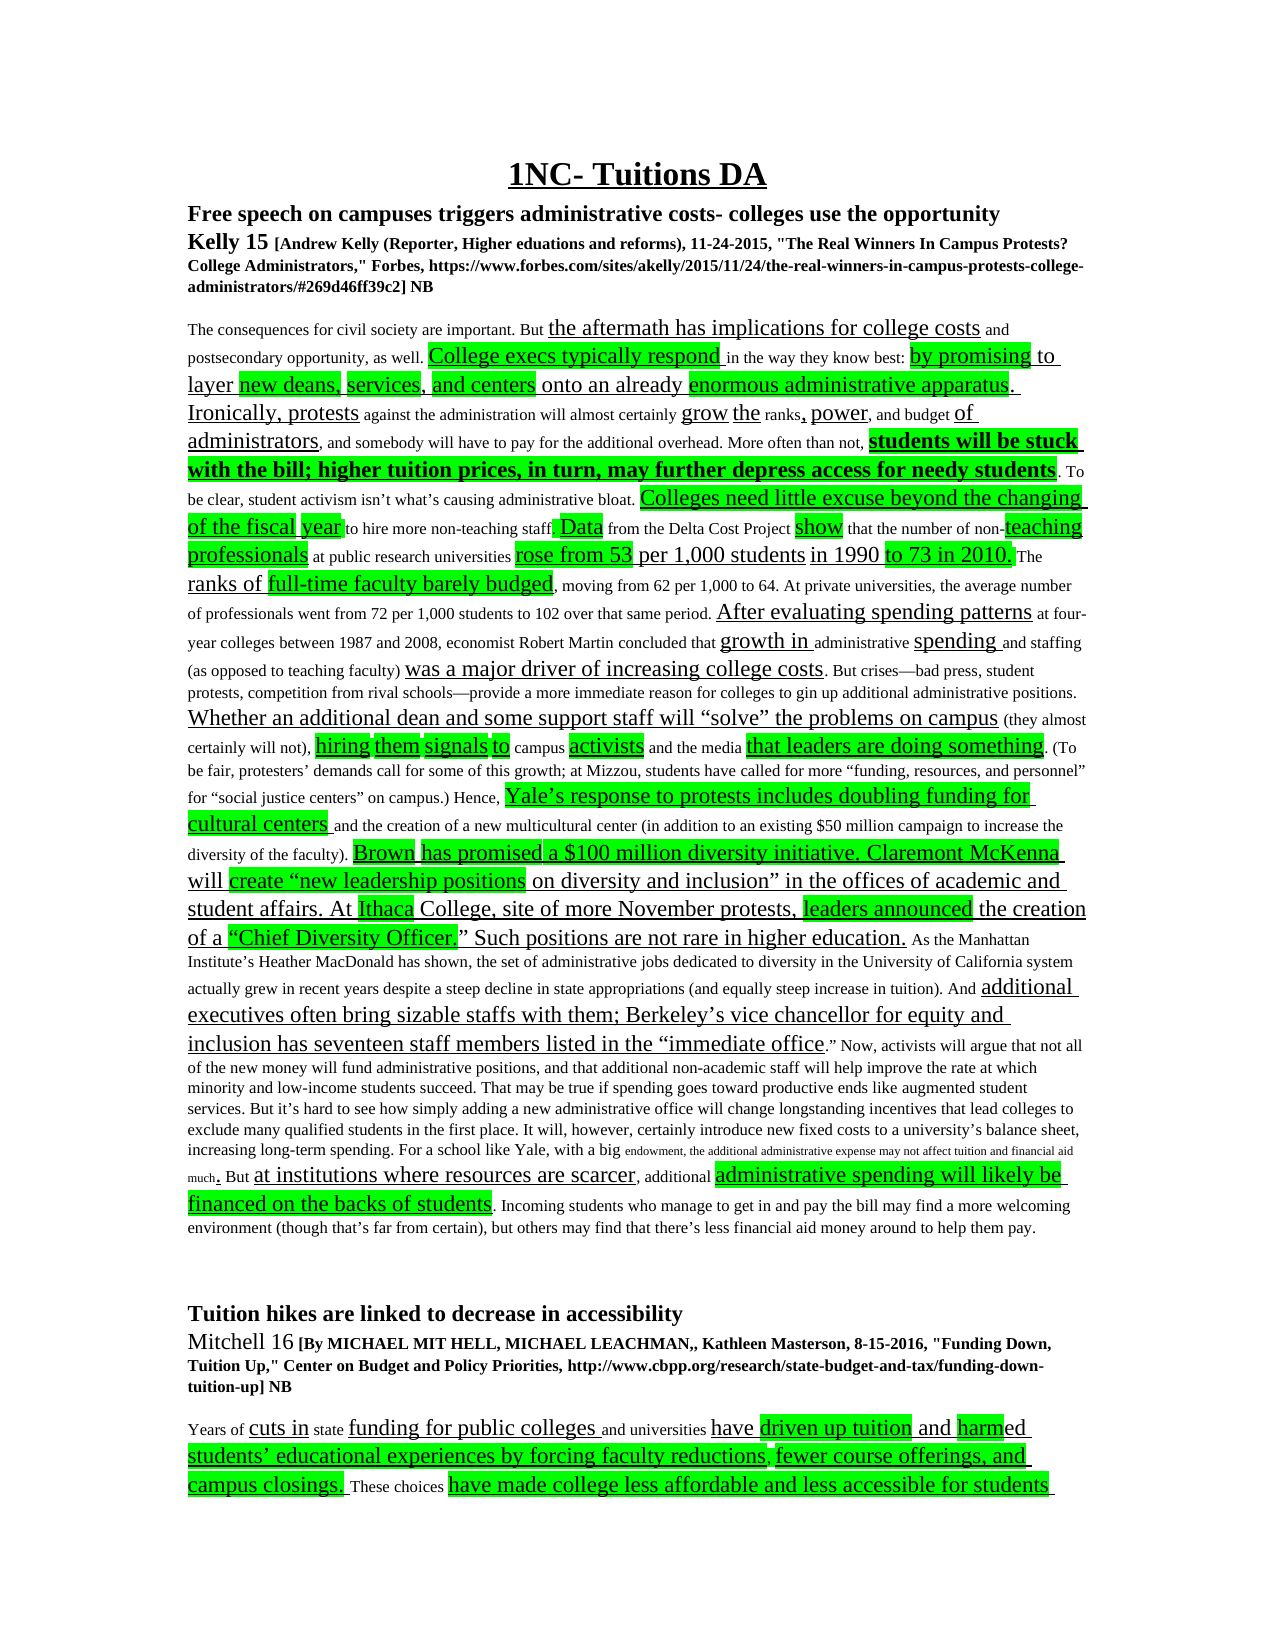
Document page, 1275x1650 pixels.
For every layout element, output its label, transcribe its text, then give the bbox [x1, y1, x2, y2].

text The consequences for civil society are important. But the aftermath has implications for college costs and postsecondary opportunity, as well. College execs typically respond in the way they know best: by promising to layer new deans, services, and centers onto an already enormous administrative apparatus. Ironically, protests against the administration will almost certainly grow the ranks, power, and budget of administrators, and somebody will have to pay for the additional overhead. More often than not, students will be stuck with the bill; higher tuition prices, in turn, may further depress access for needy students. To be clear, student activism isn’t what’s causing administrative bloat. Colleges need little excuse beyond the changing of the fiscal year to hire more non-teaching staff. Data from the Delta Cost Project show that the number of non-teaching professionals at public research universities rose from 53 per 1,000 students in 1990 to 73 in 2010. The ranks of full-time faculty barely budged, moving from 62 per 1,000 to 64. At private universities, the average number of professionals went from 72 per 1,000 students to 102 over that same period. After evaluating spending patterns at four-year colleges between 1987 and 2008, economist Robert Martin concluded that growth in administrative spending and staffing (as opposed to teaching faculty) was a major driver of increasing college costs. But crises—bad press, student protests, competition from rival schools—provide a more immediate reason for colleges to gin up additional administrative positions. Whether an additional dean and some support staff will “solve” the problems on campus (they almost certainly will not), hiring them signals to campus activists and the media that leaders are doing something. (To be fair, protesters’ demands call for some of this growth; at Mizzou, students have called for more “funding, resources, and personnel” for “social justice centers” on campus.) Hence, Yale’s response to protests includes doubling funding for cultural centers and the creation of a new multicultural center (in addition to an existing $50 million campaign to increase the diversity of the faculty). Brown has promised a $100 million diversity initiative. Claremont McKenna will create “new leadership positions on diversity and inclusion” in the offices of academic and student affairs. At Ithaca College, site of more November protests, leaders announced the creation of a “Chief Diversity Officer.” Such positions are not rare in higher education. As the Manhattan Institute’s Heather MacDonald has shown, the set of administrative jobs dedicated to diversity in the University of California system actually grew in recent years despite a steep decline in state appropriations (and equally steep increase in tuition). And additional executives often bring sizable staffs with them; Berkeley’s vice chancellor for equity and inclusion has seventeen staff members listed in the “immediate office.” Now, activists will argue that not all of the new money will fund administrative positions, and that additional non-academic staff will help improve the rate at which minority and low-income students succeed. That may be true if spending goes toward productive ends like augmented student services. But it’s hard to see how simply adding a new administrative office will change longstanding incentives that lead colleges to exclude many qualified students in the first place. It will, however, certainly introduce new fixed costs to a university’s balance sheet, increasing long-term spending. For a school like Yale, with a big endowment, the additional administrative expense may not affect tuition and financial aid much. But at institutions where resources are scarcer, additional administrative spending will likely be financed on the backs of students. Incoming students who manage to get in and pay the bill may find a more welcoming environment (though that’s far from certain), but others may find that there’s less financial aid money around to help them pay. [187, 314, 1087, 1237]
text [187, 1414, 1087, 1497]
subtitle 1NC- Tuitions DA [187, 154, 1087, 192]
text Kelly 15 [Andrew Kelly (Reporter, Higher eduations and reforms), 11-24-2015, "The Real Winners In Campus Protests? College Administrators," Forbes, https://www.forbes.com/sites/akelly/2015/11/24/the-real-winners-in-campus-protests-college-administrators/#269d46ff39c2] NB [187, 228, 1087, 296]
subtitle Tuition hikes are linked to decrease in accessibility [187, 1300, 1087, 1326]
subtitle Free speech on campuses triggers administrative costs- colleges use the opportunity [187, 200, 1087, 226]
text Mitchell 16 [By MICHAEL MIT HELL, MICHAEL LEACHMAN,, Kathleen Masterson, 8-15-2016, "Funding Down, Tuition Up," Center on Budget and Policy Priorities, http://www.cbpp.org/research/state-budget-and-tax/funding-down-tuition-up] NB [187, 1328, 1087, 1396]
